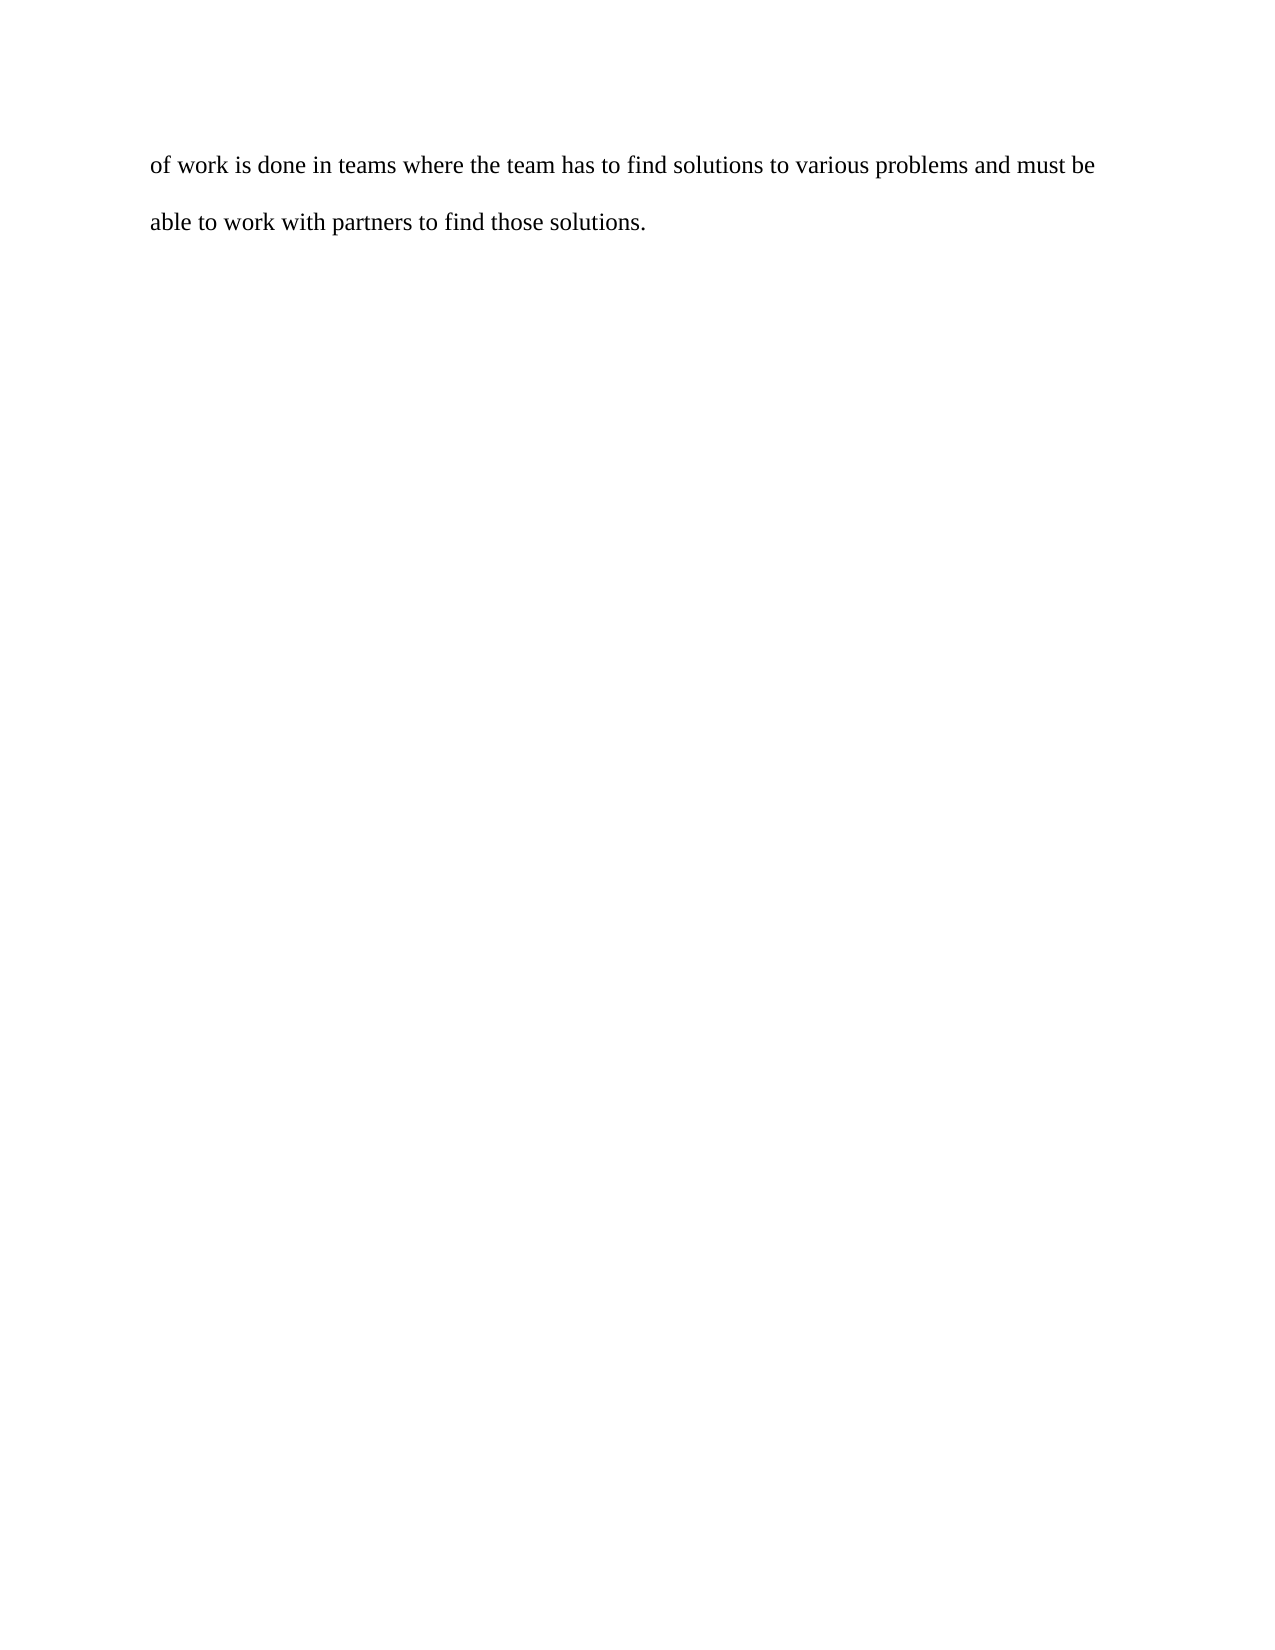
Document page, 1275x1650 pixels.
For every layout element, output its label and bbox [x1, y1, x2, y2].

text [150, 150, 1125, 236]
